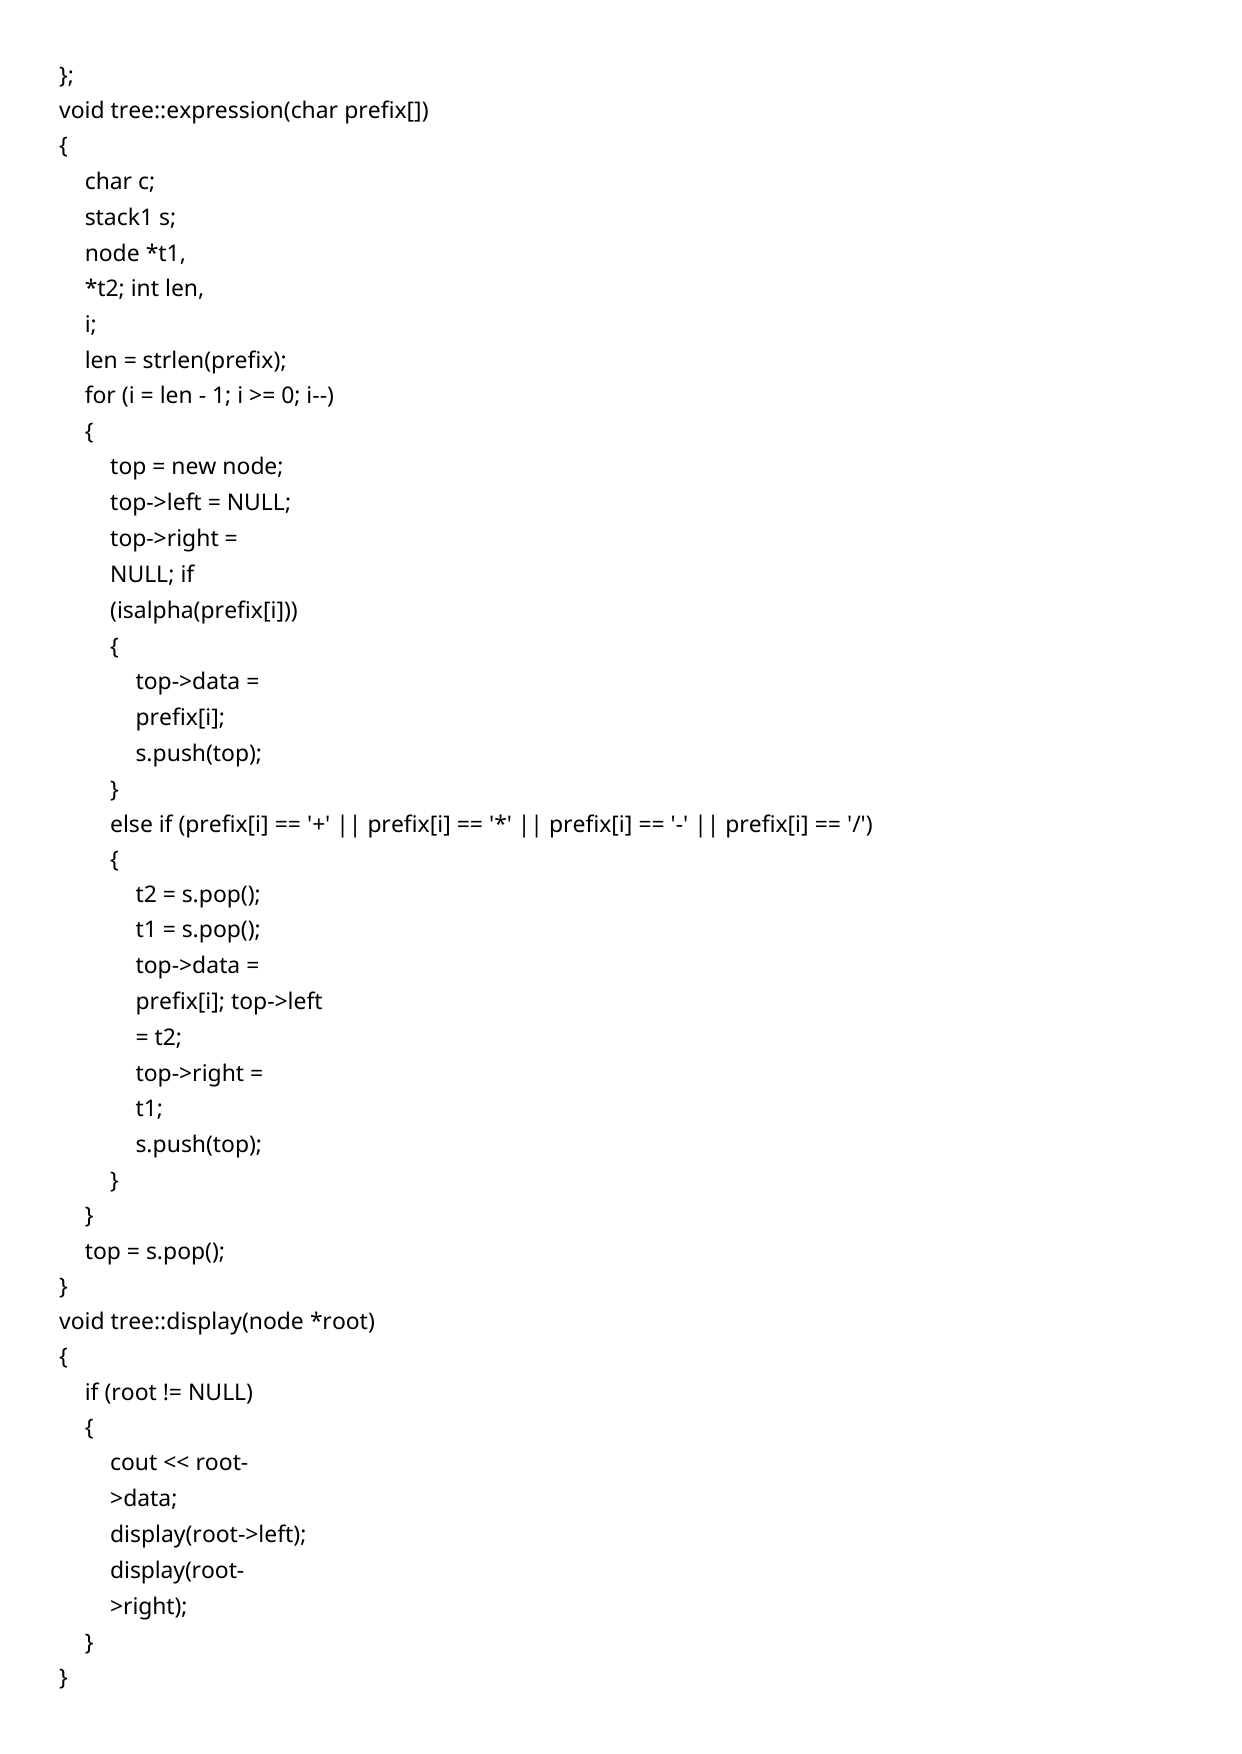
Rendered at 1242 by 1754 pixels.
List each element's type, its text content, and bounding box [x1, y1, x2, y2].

text top = s.pop(); [84, 1235, 1189, 1266]
text { [59, 129, 1189, 161]
text { [84, 415, 1189, 446]
text cout << root->data; display(root->left); display(root->right); [110, 1446, 308, 1621]
text { [110, 843, 1189, 874]
text t2 = s.pop(); [135, 878, 1189, 909]
text len = strlen(prefix); [84, 344, 1189, 376]
text char c; stack1 s; node *t1, *t2; int len, i; [84, 164, 218, 339]
text } [110, 773, 1189, 804]
text void tree::display(node *root) [59, 1305, 1189, 1336]
text top = new node; top->left = NULL; top->right = NULL; if (isalpha(prefix[i])) [110, 450, 305, 625]
text { [110, 629, 1189, 661]
text } [84, 1626, 1189, 1657]
text top->data = prefix[i]; s.push(top); [135, 665, 341, 768]
text } [110, 1164, 1189, 1196]
text }; [59, 59, 1189, 90]
text else if (prefix[i] == '+' || prefix[i] == '*' || prefix[i] == '-' || prefix[i] == '/') [110, 808, 1189, 839]
text { [59, 1340, 1189, 1372]
text for (i = len - 1; i >= 0; i--) [84, 379, 1189, 411]
text t1 = s.pop(); [135, 913, 1189, 945]
text } [59, 1270, 1189, 1301]
text top->right = t1; s.push(top); [135, 1056, 286, 1159]
text top->data = prefix[i]; top->left = t2; [135, 949, 339, 1052]
text } [84, 1199, 1189, 1231]
text if (root != NULL) [84, 1376, 1189, 1407]
text void tree::expression(char prefix[]) [59, 94, 1189, 126]
text } [59, 1661, 1189, 1692]
text { [84, 1411, 1189, 1442]
